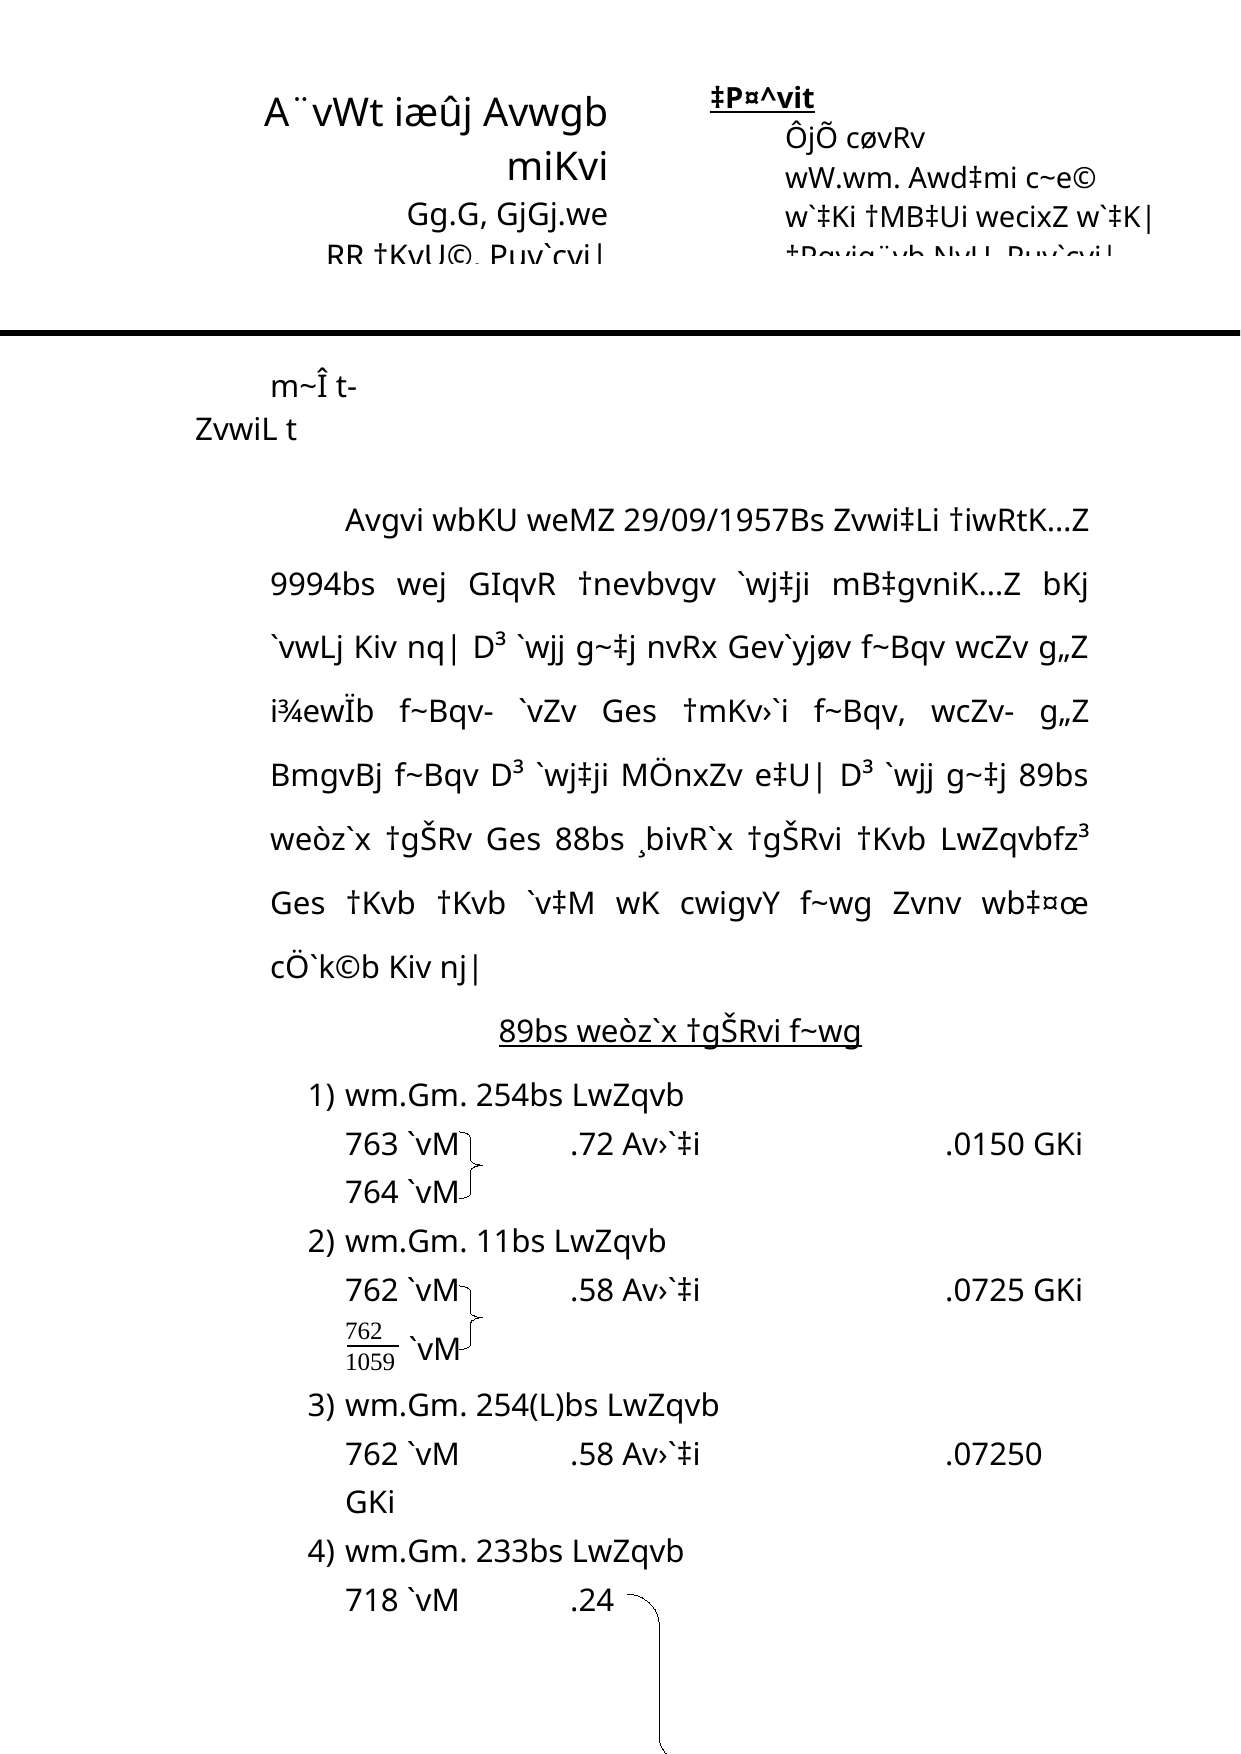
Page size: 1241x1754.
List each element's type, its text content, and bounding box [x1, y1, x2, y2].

list wm.Gm. 254bs LwZqvb [307, 1072, 1090, 1115]
list 718 `vM .24 [345, 1578, 1090, 1621]
list 762 `vM .58 Av›`‡i .07250 GKi [345, 1432, 1090, 1523]
list wm.Gm. 233bs LwZqvb [307, 1529, 1090, 1572]
list 762 `vM .58 Av›`‡i .0725 GKi [345, 1268, 1090, 1311]
text 89bs weòz`x †gŠRvi f~wg [270, 1009, 1090, 1051]
list wm.Gm. 254(L)bs LwZqvb [307, 1383, 1090, 1425]
list 763 `vM .72 Av›`‡i .0150 GKi [345, 1121, 1090, 1164]
list 764 `vM [345, 1170, 1090, 1213]
text Avgvi wbKU weMZ 29/09/1957Bs Zvwi‡Li †iwRtK…Z 9994bs wej GIqvR †nevbvgv `wj‡ji mB‡gvniK…Z bKj `vwLj Kiv nq| D³ `wjj g~‡j nvRx Gev`yjøv f~Bqv wcZv g„Z i¾ewÏb f~Bqv- `vZv Ges †mKv›`i f~Bqv, wcZv- g„Z BmgvBj f~Bqv D³ `wj‡ji MÖnxZv e‡U| D³ `wjj g~‡j 89bs weòz`x †gŠRv Ges 88bs ¸bivR`x †gŠRvi †Kvb LwZqvbfz³ Ges †Kvb †Kvb `v‡M wK cwigvY f~wg Zvnv wb‡¤œ cÖ`k©b Kiv nj| [270, 498, 1090, 987]
list `vM [345, 1317, 1090, 1376]
list wm.Gm. 11bs LwZqvb [307, 1219, 1090, 1262]
